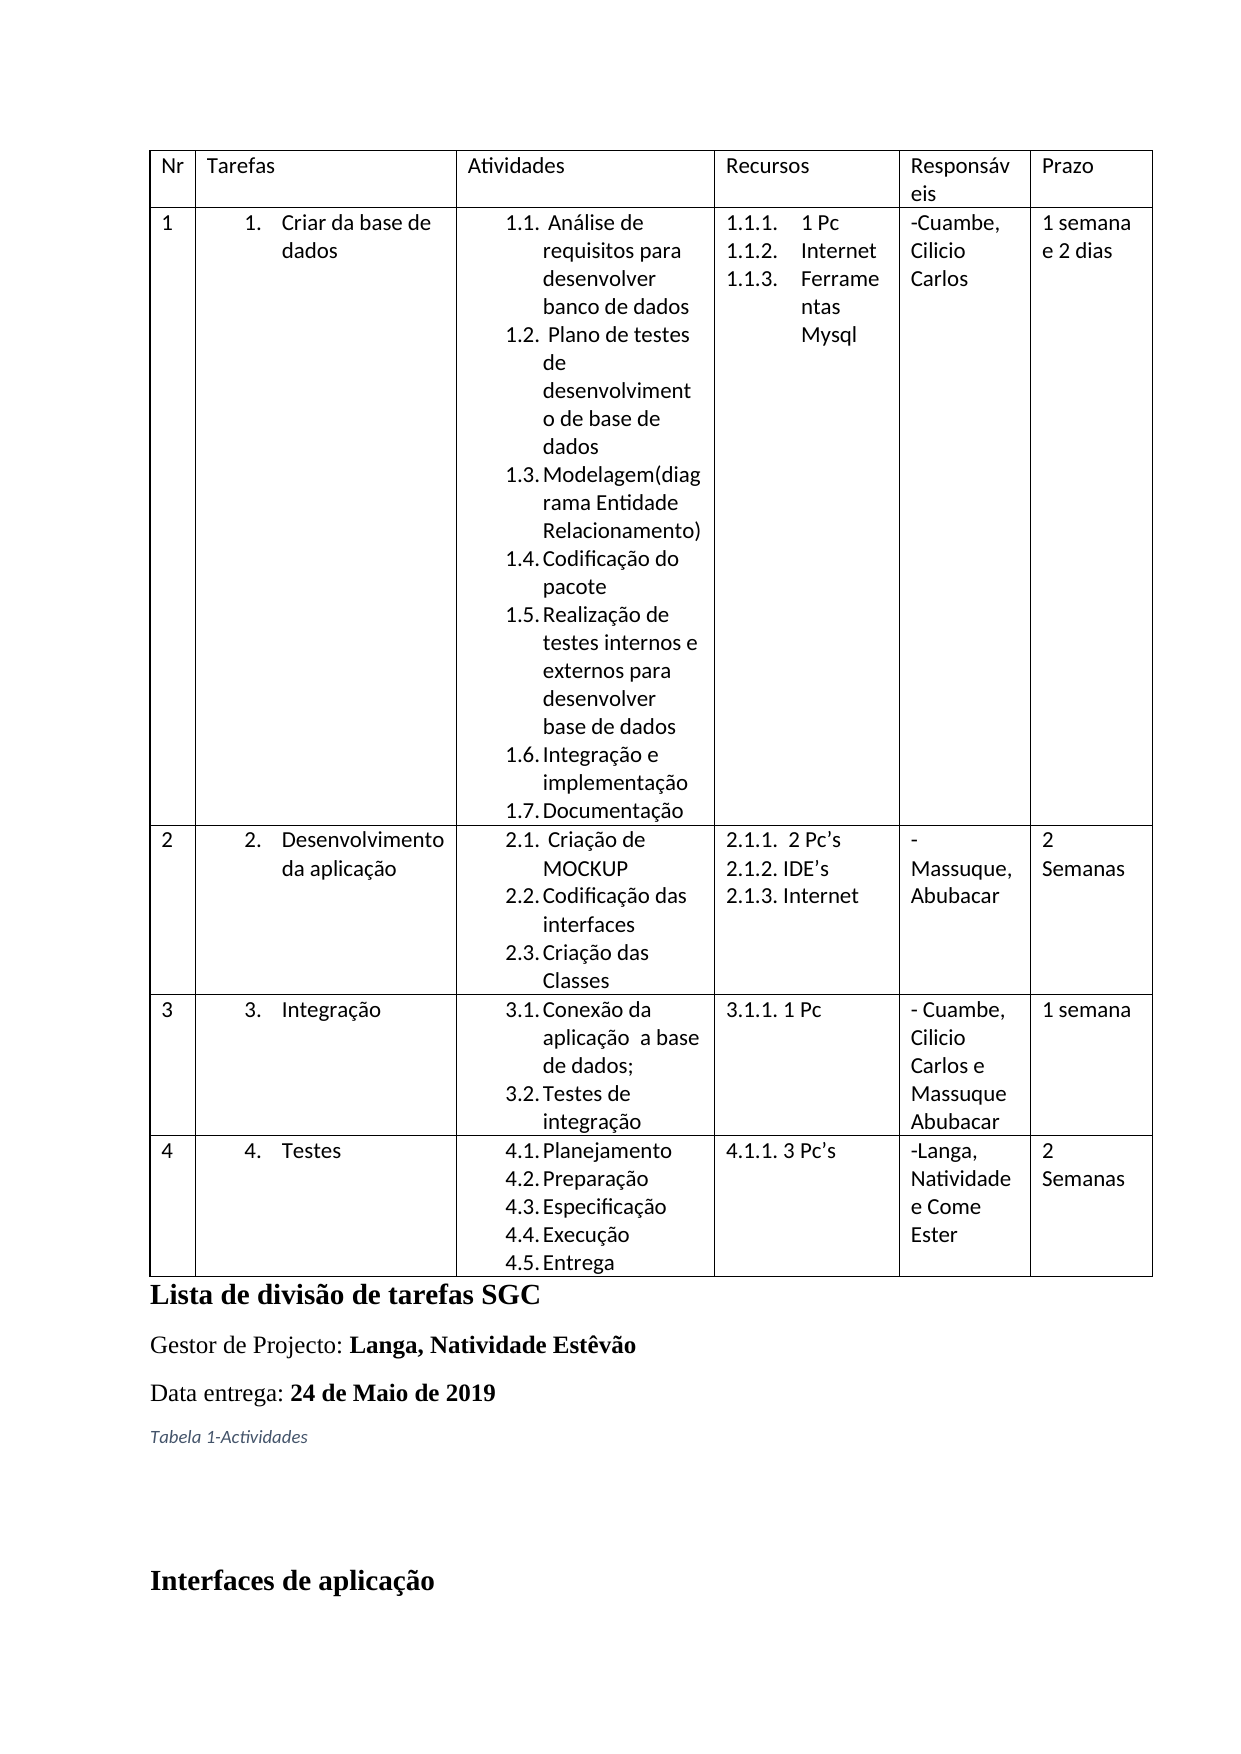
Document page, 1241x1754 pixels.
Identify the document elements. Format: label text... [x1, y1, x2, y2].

text Lista de divisão de tarefas SGC [150, 1277, 1090, 1311]
table_cell 4.1.1. 3 Pc’s [715, 1136, 899, 1276]
table_cell 2.1.1. 2 Pc’s 2.1.2. IDE’s 2.1.3. Internet [715, 826, 899, 994]
table_cell -Cuambe, Cilicio Carlos [900, 208, 1030, 824]
table_cell - Cuambe, Cilicio Carlos e Massuque Abubacar [900, 995, 1030, 1135]
table_cell 2 Semanas [1031, 826, 1152, 994]
table_cell 1 [151, 208, 195, 824]
table_cell 3.1.1. 1 Pc [715, 995, 899, 1135]
table_header Recursos [715, 151, 899, 207]
table_cell 2 [151, 826, 195, 994]
table_cell Planejamento Preparação Especificação Execução Entrega [457, 1136, 714, 1276]
text Interfaces de aplicação [150, 1563, 1090, 1596]
table_cell -Langa, Natividade e Come Ester [900, 1136, 1030, 1276]
table_cell Conexão da aplicação a base de dados; Testes de integração [457, 995, 714, 1135]
text Gestor de Projecto: Langa, Natividade Estêvão [150, 1330, 1090, 1359]
table_cell Desenvolvimento da aplicação [196, 826, 456, 994]
table_header Responsáveis [900, 151, 1030, 207]
table_header Tarefas [196, 151, 456, 207]
table_cell 2 Semanas [1031, 1136, 1152, 1276]
table_cell 3 [151, 995, 195, 1135]
table_header Prazo [1031, 151, 1152, 207]
table_cell 1 semana [1031, 995, 1152, 1135]
table_cell -Massuque, Abubacar [900, 826, 1030, 994]
table_cell Análise de requisitos para desenvolver banco de dados Plano de testes de desenvolvimento de base de dados Modelagem(diagrama Entidade Relacionamento) Codificação do pacote Realização de testes internos e externos para desenvolver base de dados Integração e implementação Documentação [457, 208, 714, 824]
table_cell 4 [151, 1136, 195, 1276]
table_cell Criar da base de dados [196, 208, 456, 824]
text Data entrega: 24 de Maio de 2019 [150, 1378, 1090, 1406]
table_cell Testes [196, 1136, 456, 1276]
table_cell Integração [196, 995, 456, 1135]
table_cell 1 semana e 2 dias [1031, 208, 1152, 824]
table_cell Criação de MOCKUP Codificação das interfaces Criação das Classes [457, 826, 714, 994]
table_cell 1 Pc Internet Ferramentas Mysql [715, 208, 899, 824]
table_header Nr [151, 151, 195, 207]
table_header Atividades [457, 151, 714, 207]
